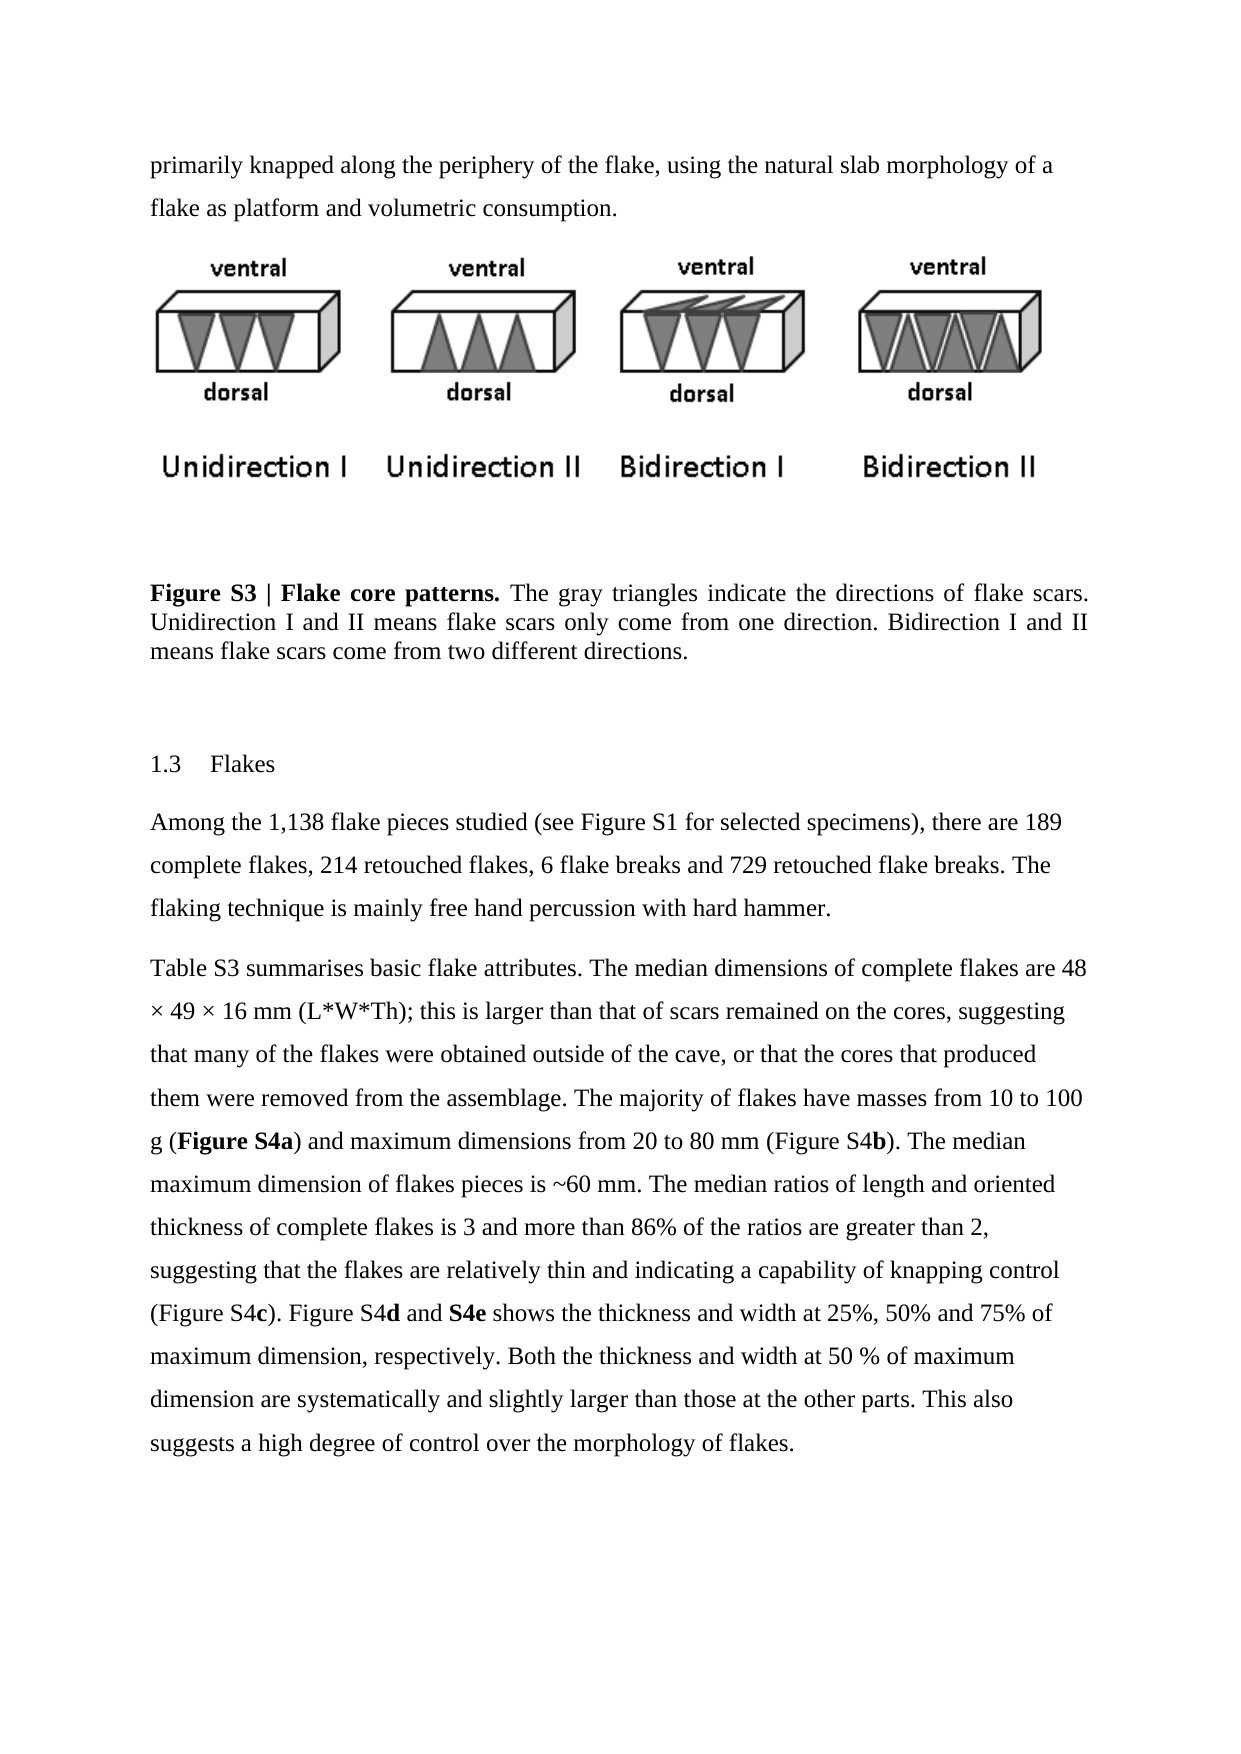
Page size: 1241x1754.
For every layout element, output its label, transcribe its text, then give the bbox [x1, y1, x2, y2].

subtitle Flakes [150, 749, 1090, 778]
text Table S3 summarises basic flake attributes. The median dimensions of complete flakes are 48 × 49 × 16 mm (L*W*Th); this is larger than that of scars remained on the cores, suggesting that many of the flakes were obtained outside of the cave, or that the cores that produced them were removed from the assemblage. The majority of flakes have masses from 10 to 100 g (Figure S4a) and maximum dimensions from 20 to 80 mm (Figure S4b). The median maximum dimension of flakes pieces is ~60 mm. The median ratios of length and oriented thickness of complete flakes is 3 and more than 86% of the ratios are greater than 2, suggesting that the flakes are relatively thin and indicating a capability of knapping control (Figure S4c). Figure S4d and S4e shows the thickness and width at 25%, 50% and 75% of maximum dimension, respectively. Both the thickness and width at 50 % of maximum dimension are systematically and slightly larger than those at the other parts. This also suggests a high degree of control over the morphology of flakes. [150, 953, 1090, 1456]
text Among the 1,138 flake pieces studied (see Figure S1 for selected specimens), there are 189 complete flakes, 214 retouched flakes, 6 flake breaks and 729 retouched flake breaks. The flaking technique is mainly free hand percussion with hard hammer. [150, 807, 1090, 922]
text Figure S3 | Flake core patterns. The gray triangles indicate the directions of flake scars. Unidirection I and II means flake scars only come from one direction. Bidirection I and II means flake scars come from two different directions. [150, 578, 1090, 664]
picture [150, 252, 1050, 488]
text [150, 150, 1090, 222]
